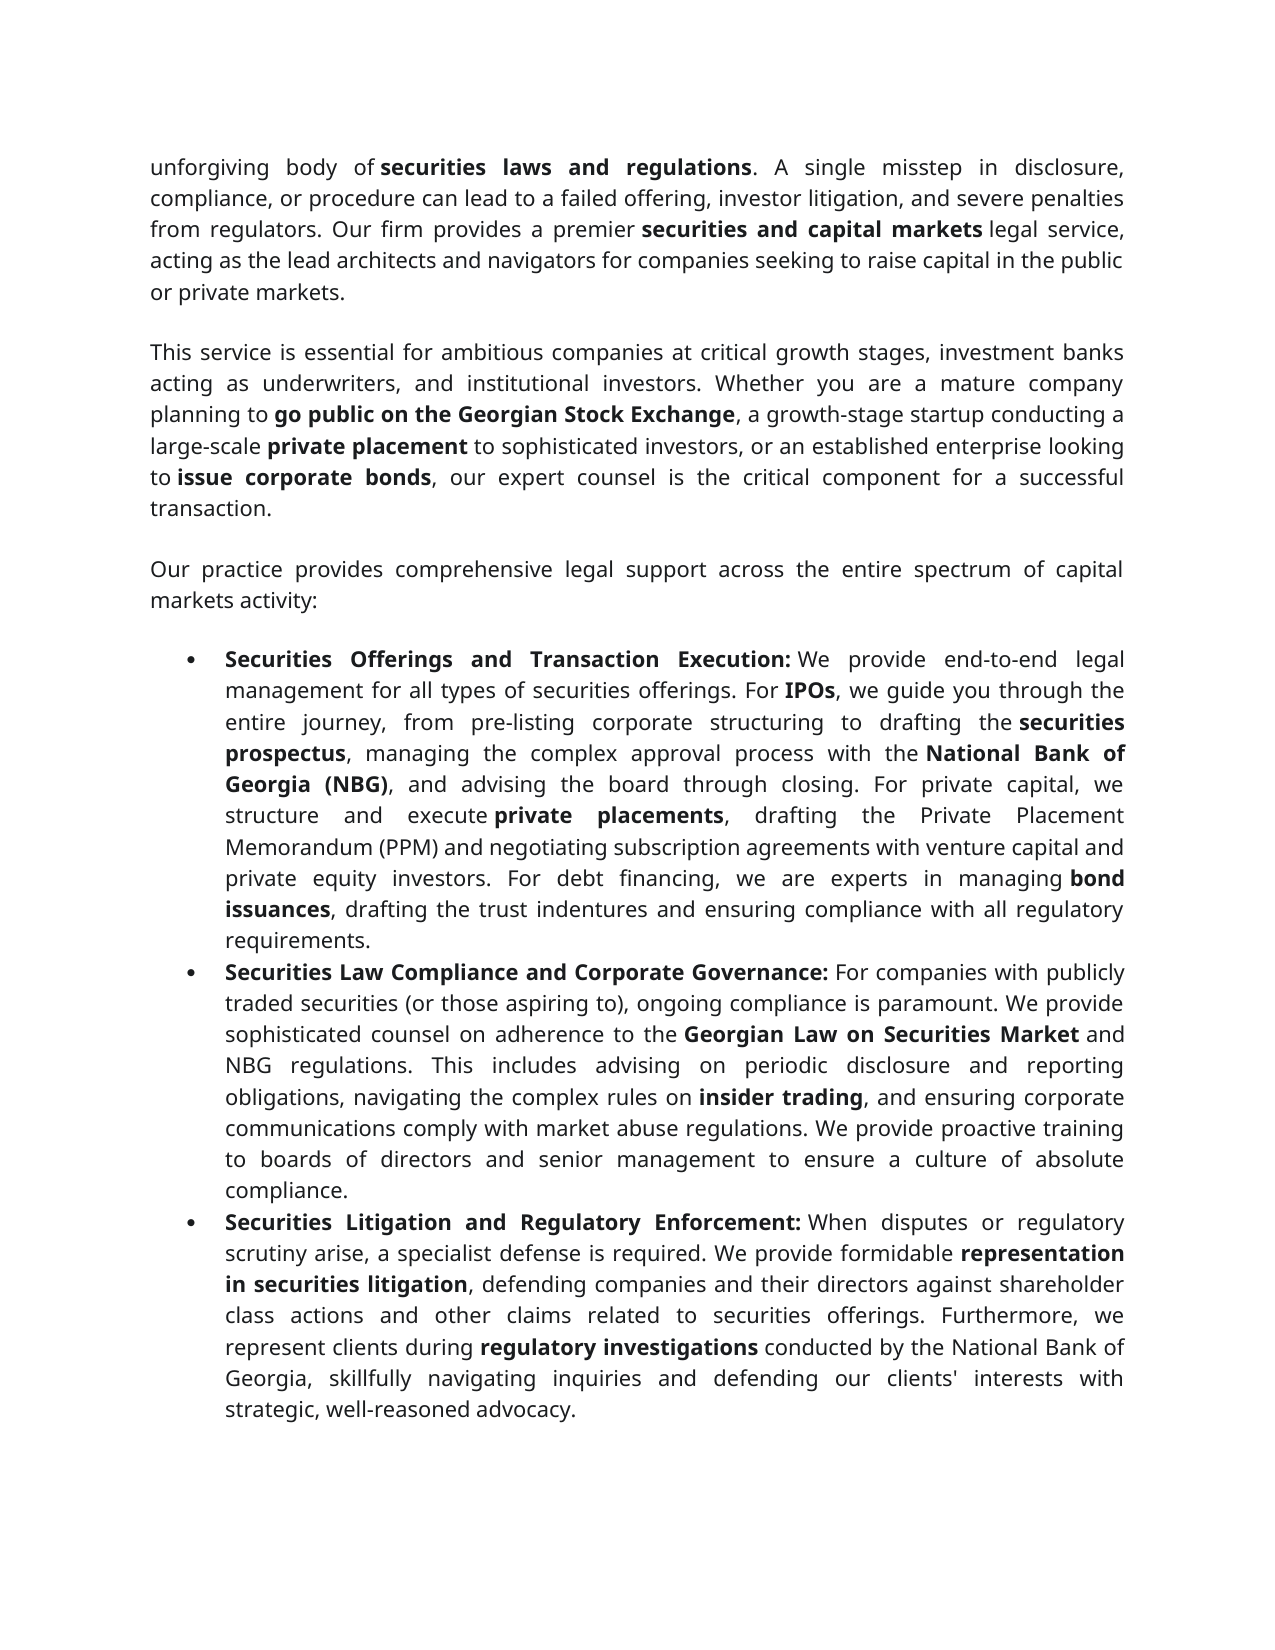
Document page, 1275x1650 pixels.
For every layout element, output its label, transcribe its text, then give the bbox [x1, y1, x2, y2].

list Securities Litigation and Regulatory Enforcement: When disputes or regulatory scrutiny arise, a specialist defense is required. We provide formidable representation in securities litigation, defending companies and their directors against shareholder class actions and other claims related to securities offerings. Furthermore, we represent clients during regulatory investigations conducted by the National Bank of Georgia, skillfully navigating inquiries and defending our clients' interests with strategic, well-reasoned advocacy. [187, 1205, 1125, 1424]
text This service is essential for ambitious companies at critical growth stages, investment banks acting as underwriters, and institutional investors. Whether you are a mature company planning to go public on the Georgian Stock Exchange, a growth-stage startup conducting a large-scale private placement to sophisticated investors, or an established enterprise looking to issue corporate bonds, our expert counsel is the critical component for a successful transaction. [150, 335, 1125, 523]
list Securities Law Compliance and Corporate Governance: For companies with publicly traded securities (or those aspiring to), ongoing compliance is paramount. We provide sophisticated counsel on adherence to the Georgian Law on Securities Market and NBG regulations. This includes advising on periodic disclosure and reporting obligations, navigating the complex rules on insider trading, and ensuring corporate communications comply with market abuse regulations. We provide proactive training to boards of directors and senior management to ensure a culture of absolute compliance. [187, 955, 1125, 1205]
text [150, 150, 1125, 306]
text Our practice provides comprehensive legal support across the entire spectrum of capital markets activity: [150, 552, 1125, 614]
list Securities Offerings and Transaction Execution: We provide end-to-end legal management for all types of securities offerings. For IPOs, we guide you through the entire journey, from pre-listing corporate structuring to drafting the securities prospectus, managing the complex approval process with the National Bank of Georgia (NBG), and advising the board through closing. For private capital, we structure and execute private placements, drafting the Private Placement Memorandum (PPM) and negotiating subscription agreements with venture capital and private equity investors. For debt financing, we are experts in managing bond issuances, drafting the trust indentures and ensuring compliance with all regulatory requirements. [187, 643, 1125, 955]
